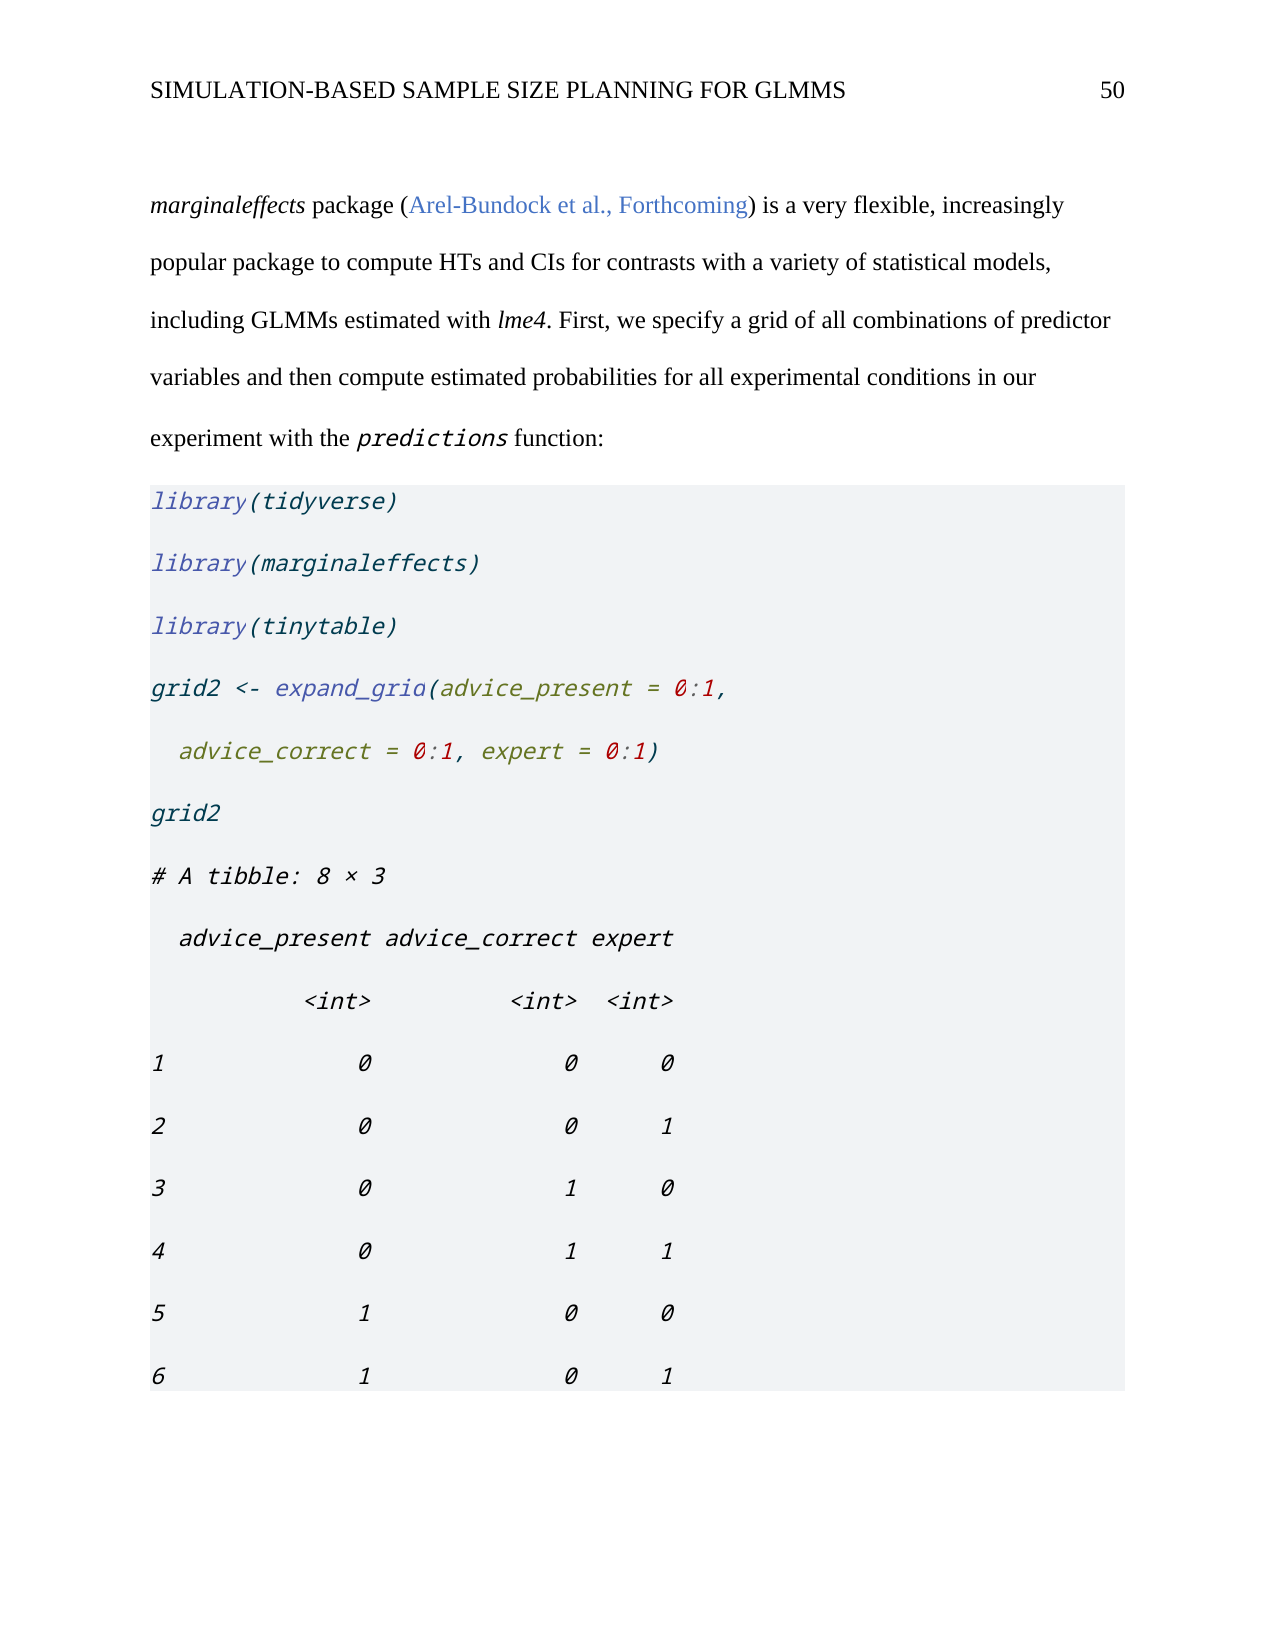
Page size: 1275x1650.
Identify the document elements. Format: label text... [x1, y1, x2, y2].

text library(tidyverse) library(marginaleffects) library(tinytable) grid2 <- expand_grid(advice_present = 0:1, advice_correct = 0:1, expert = 0:1) grid2 [150, 485, 1125, 829]
text # A tibble: 8 × 3 advice_present advice_correct expert <int> <int> <int> 1 0 0 0 2 0 0 1 3 0 1 0 4 0 1 1 5 1 0 0 6 1 0 1 7 1 1 0 8 1 1 1 [150, 860, 1125, 1391]
